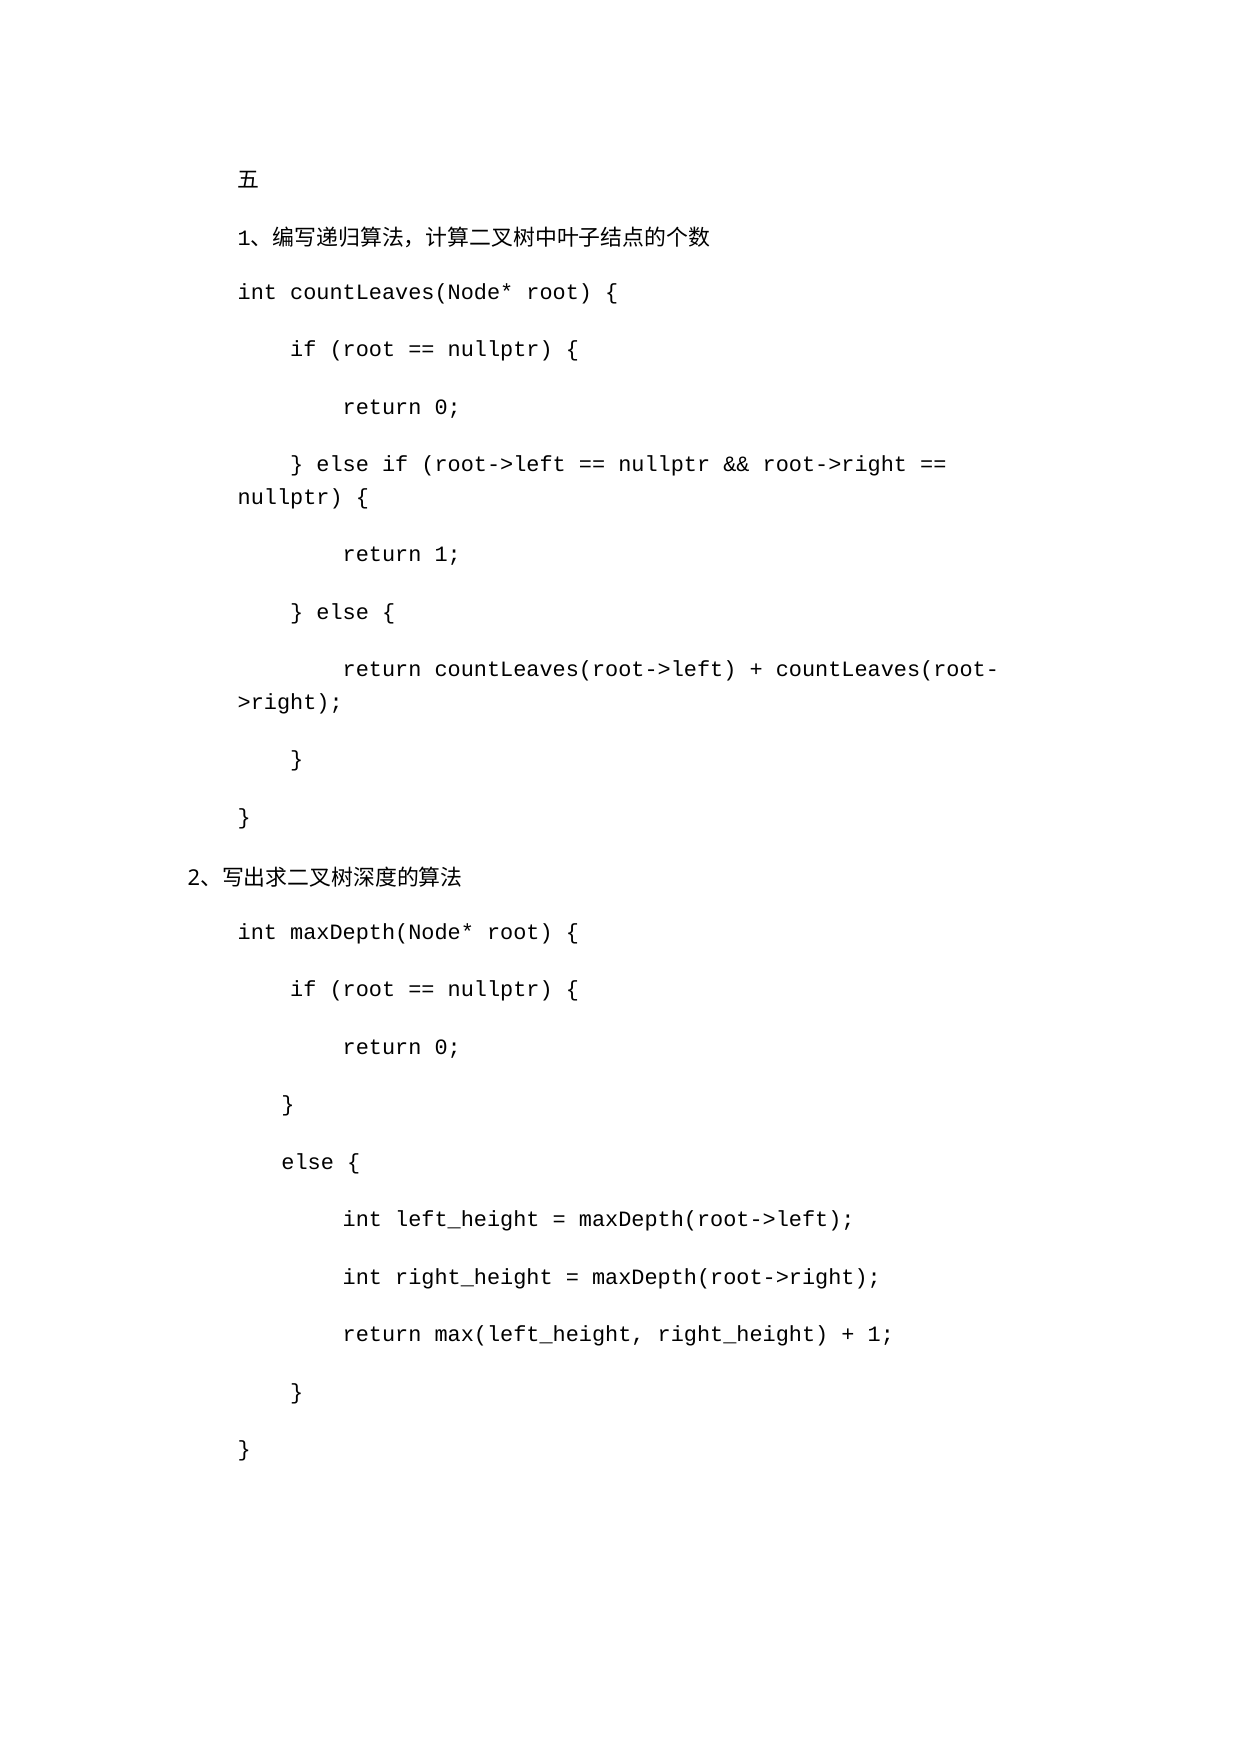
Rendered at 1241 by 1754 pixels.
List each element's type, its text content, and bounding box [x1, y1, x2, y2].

text return 0; [237, 1032, 1003, 1064]
text } [237, 802, 1003, 834]
text } [237, 1434, 1003, 1467]
text } else if (root->left == nullptr && root->right == nullptr) { [237, 449, 1003, 514]
text return countLeaves(root->left) + countLeaves(root->right); [237, 654, 1003, 719]
text int right_height = maxDepth(root->right); [237, 1262, 1003, 1294]
text } [237, 1377, 1003, 1409]
text int maxDepth(Node* root) { [237, 917, 1003, 949]
text 1、编写递归算法，计算二叉树中叶子结点的个数 [237, 219, 1003, 252]
text int left_height = maxDepth(root->left); [237, 1204, 1003, 1237]
text if (root == nullptr) { [237, 334, 1003, 367]
text return max(left_height, right_height) + 1; [237, 1319, 1003, 1352]
text } else { [237, 597, 1003, 629]
text } [237, 1089, 1003, 1122]
text else { [237, 1147, 1003, 1179]
text 五 [237, 162, 1003, 194]
text } [237, 744, 1003, 777]
text if (root == nullptr) { [237, 974, 1003, 1007]
text 2、写出求二叉树深度的算法 [187, 859, 1053, 892]
text return 0; [237, 392, 1003, 424]
text int countLeaves(Node* root) { [237, 277, 1003, 309]
text return 1; [237, 539, 1003, 572]
